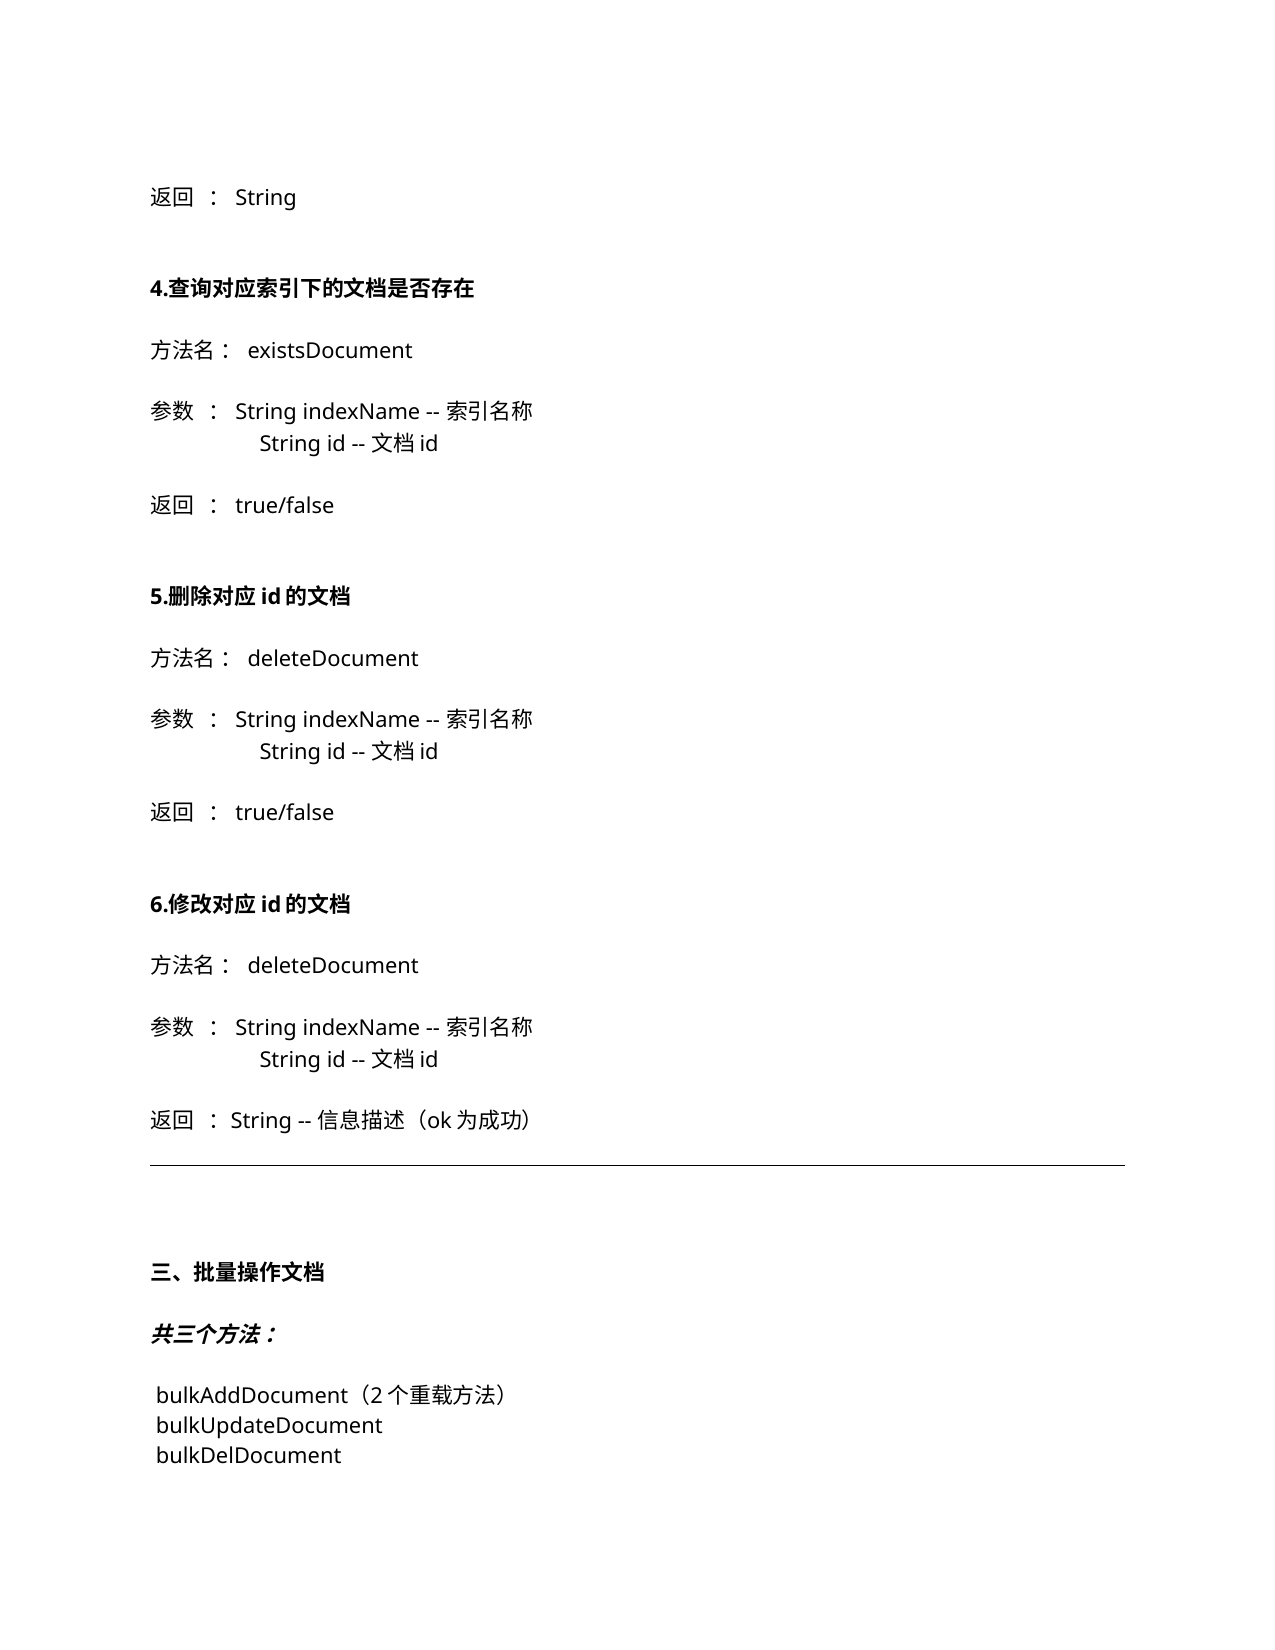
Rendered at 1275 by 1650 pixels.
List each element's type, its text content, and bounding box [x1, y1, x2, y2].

text 参数 ： String indexName -- 索引名称 [150, 702, 1125, 734]
text 返回 ：String -- 信息描述（ok为成功） [150, 1103, 1125, 1135]
text 4.查询对应索引下的文档是否存在 [150, 271, 1125, 303]
text bulkAddDocument（2个重载方法） [150, 1378, 1125, 1410]
text String id -- 文档id [150, 426, 1125, 458]
text 三、批量操作文档 [150, 1255, 1125, 1287]
text 返回 ： true/false [150, 795, 1125, 827]
text bulkDelDocument [150, 1440, 1125, 1469]
text String id -- 文档id [150, 734, 1125, 766]
text String id -- 文档id [150, 1042, 1125, 1073]
text 方法名 ： deleteDocument [150, 641, 1125, 672]
text 参数 ： String indexName -- 索引名称 [150, 394, 1125, 426]
text 5.删除对应id的文档 [150, 579, 1125, 611]
text 方法名 ： existsDocument [150, 333, 1125, 364]
text bulkUpdateDocument [150, 1410, 1125, 1440]
text 6.修改对应id的文档 [150, 887, 1125, 918]
text 共三个方法 ： [150, 1317, 1125, 1348]
text 方法名 ： deleteDocument [150, 948, 1125, 980]
text 返回 ： true/false [150, 488, 1125, 519]
text 返回 ： String [150, 180, 1125, 212]
text 参数 ： String indexName -- 索引名称 [150, 1010, 1125, 1042]
